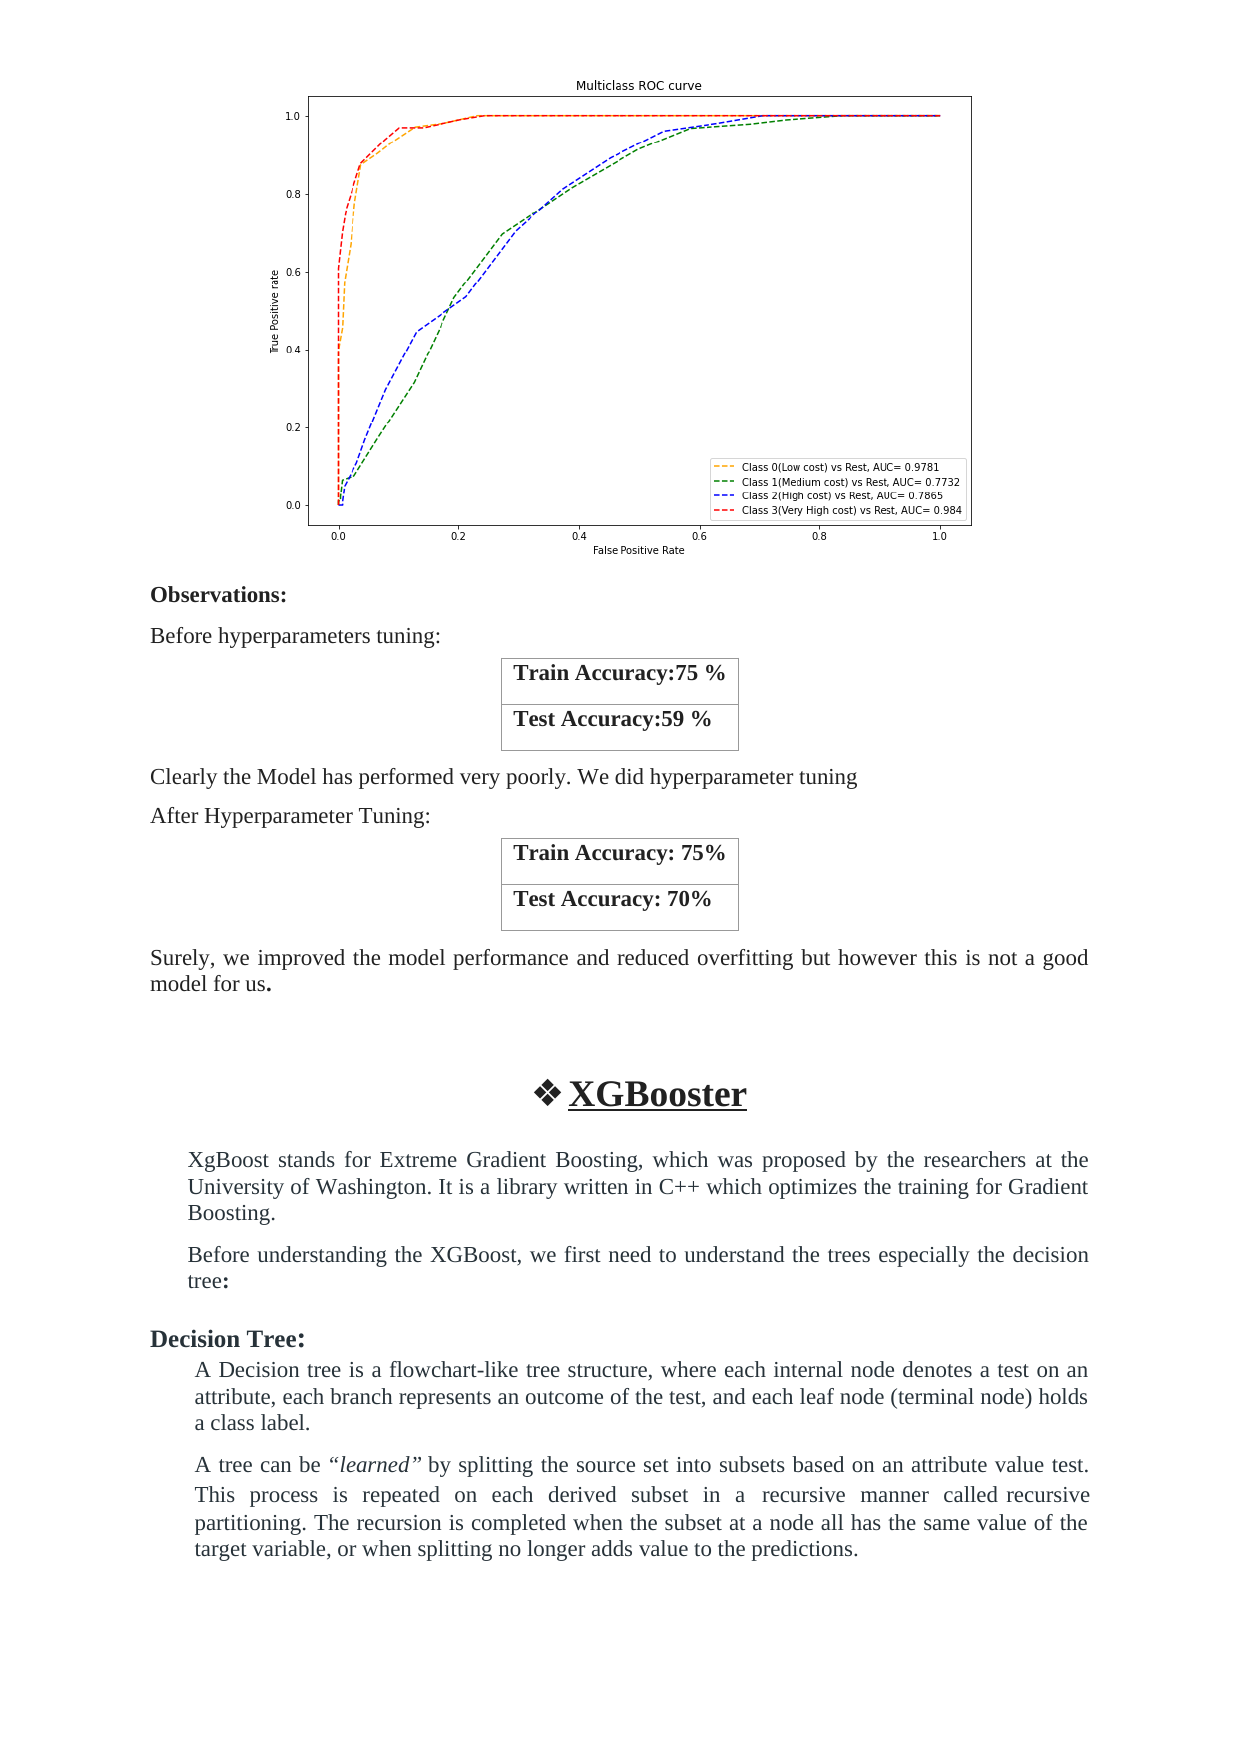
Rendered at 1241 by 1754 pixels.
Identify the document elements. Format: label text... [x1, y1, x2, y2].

subtitle XGBooster [187, 1051, 1090, 1128]
subtitle Decision Tree: [150, 1320, 1090, 1354]
picture [264, 73, 976, 562]
table_header Train Accuracy:75 % [502, 659, 738, 704]
subtitle Observations: [150, 581, 1090, 607]
text XgBoost stands for Extreme Gradient Boosting, which was proposed by the researchers at the University of Washington. It is a library written in C++ which optimizes the training for Gradient Boosting. [187, 1147, 1090, 1226]
text Surely, we improved the model performance and reduced overfitting but however this is not a good model for us. [150, 944, 1090, 997]
text Before hyperparameters tuning: [150, 622, 1090, 648]
text Clearly the Model has performed very poorly. We did hyperparameter tuning [150, 763, 1090, 790]
table_cell Test Accuracy:59 % [502, 705, 738, 750]
text A Decision tree is a flowchart-like tree structure, where each internal node denotes a test on an attribute, each branch represents an outcome of the test, and each leaf node (terminal node) holds a class label. [194, 1356, 1090, 1436]
text A tree can be “learned” by splitting the source set into subsets based on an attribute value test. This process is repeated on each derived subset in a recursive manner called recursive partitioning. The recursion is completed when the subset at a node all has the same value of the target variable, or when splitting no longer adds value to the predictions. [194, 1451, 1090, 1561]
text After Hyperparameter Tuning: [150, 802, 1090, 829]
table_cell Test Accuracy: 70% [502, 885, 738, 930]
table_header Train Accuracy: 75% [502, 839, 738, 884]
text Before understanding the XGBoost, we first need to understand the trees especially the decision tree: [187, 1241, 1090, 1294]
